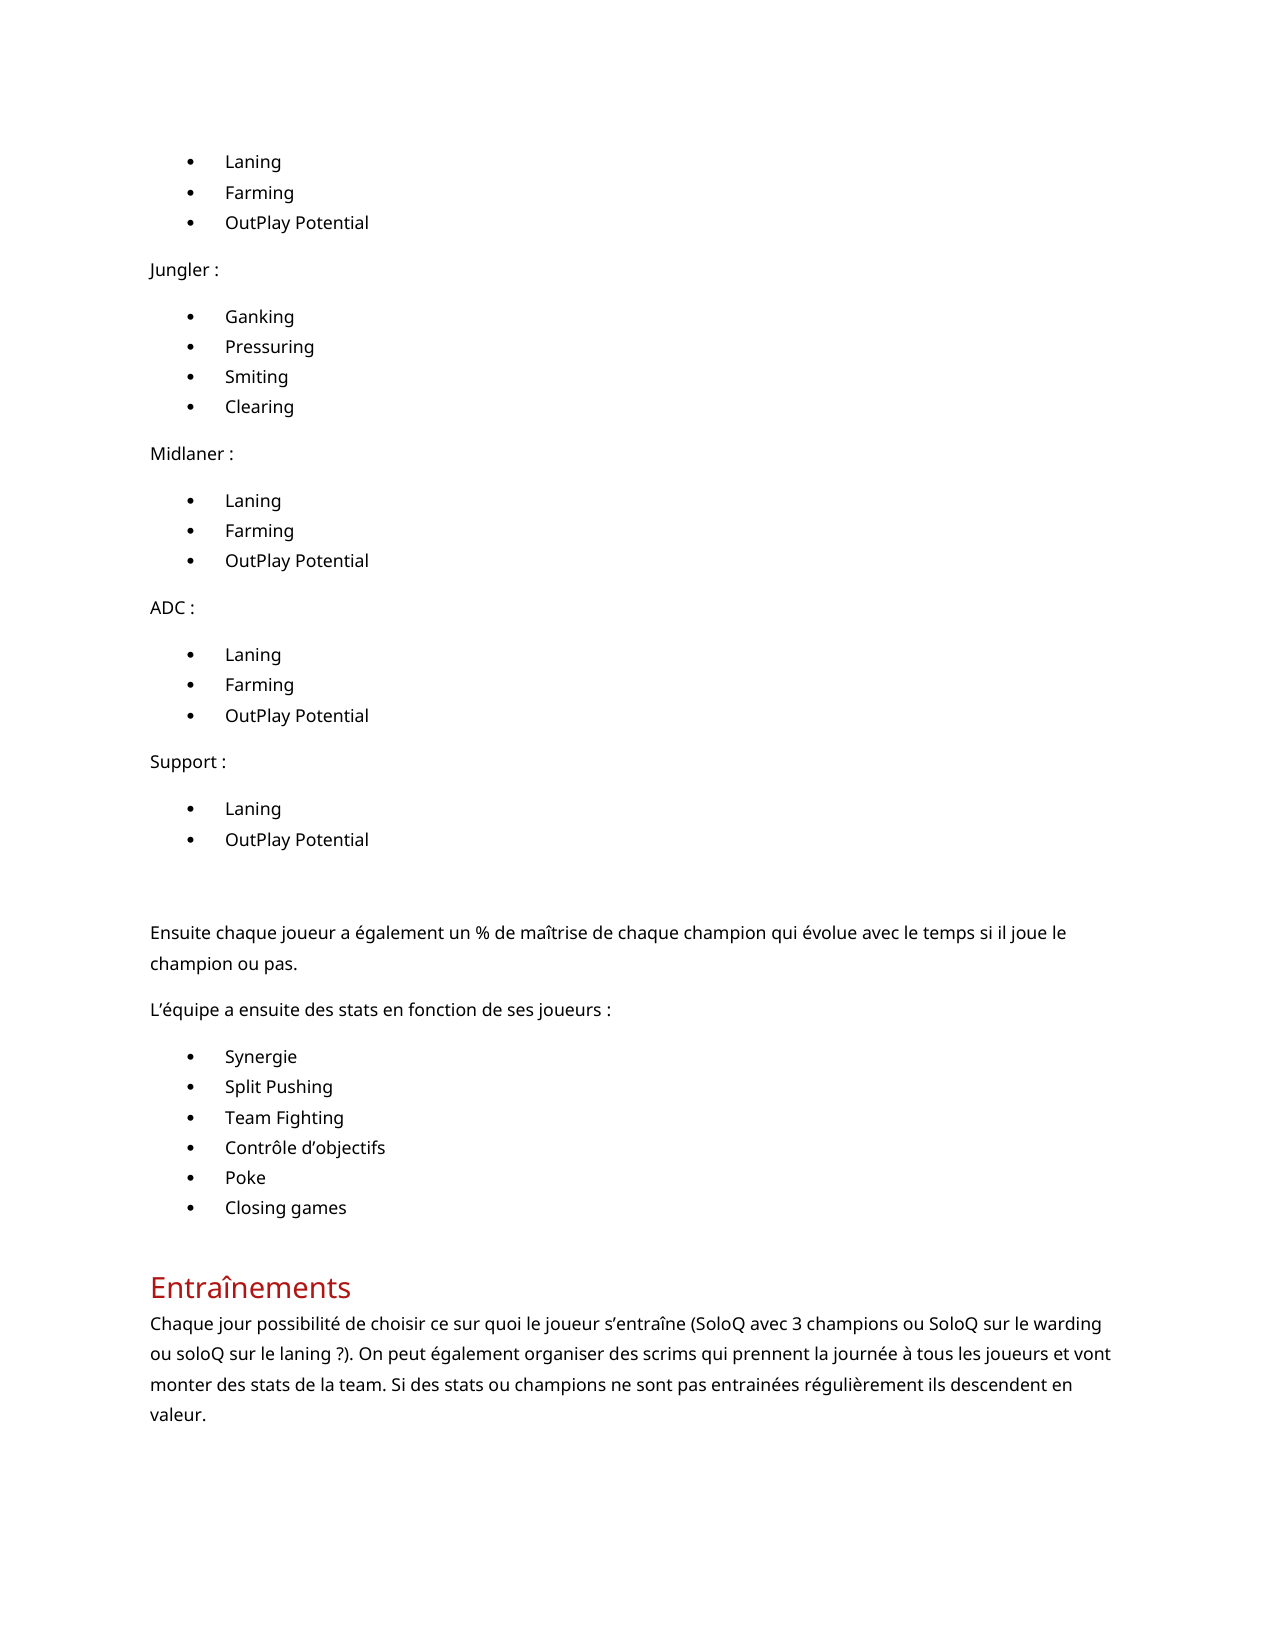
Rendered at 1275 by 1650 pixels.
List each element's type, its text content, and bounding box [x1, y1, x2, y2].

list Farming [187, 180, 1125, 204]
list OutPlay Potential [187, 549, 1125, 573]
list Smiting [187, 364, 1125, 389]
list Laning [187, 150, 1125, 174]
list Laning [187, 797, 1125, 821]
list OutPlay Potential [187, 210, 1125, 234]
list Team Fighting [187, 1105, 1125, 1129]
list Poke [187, 1166, 1125, 1190]
list Synergie [187, 1045, 1125, 1069]
list Pressuring [187, 334, 1125, 358]
text Ensuite chaque joueur a également un % de maîtrise de chaque champion qui évolue avec le temps si il joue le champion ou pas. [150, 921, 1125, 975]
list Laning [187, 643, 1125, 667]
text Midlaner : [150, 442, 1125, 466]
list Farming [187, 519, 1125, 543]
list Closing games [187, 1196, 1125, 1220]
list Clearing [187, 395, 1125, 419]
list OutPlay Potential [187, 827, 1125, 851]
text ADC : [150, 596, 1125, 620]
list Contrôle d’objectifs [187, 1135, 1125, 1159]
list Farming [187, 673, 1125, 697]
text Support : [150, 750, 1125, 774]
list OutPlay Potential [187, 703, 1125, 727]
text L’équipe a ensuite des stats en fonction de ses joueurs : [150, 998, 1125, 1022]
text Chaque jour possibilité de choisir ce sur quoi le joueur s’entraîne (SoloQ avec 3 champions ou SoloQ sur le warding ou soloQ sur le laning ?). On peut également organiser des scrims qui prennent la journée à tous les joueurs et vont monter des stats de la team. Si des stats ou champions ne sont pas entrainées régulièrement ils descendent en valeur. [150, 1312, 1125, 1426]
list Split Pushing [187, 1075, 1125, 1099]
list Ganking [187, 304, 1125, 328]
subtitle Entraînements [150, 1268, 1125, 1307]
text Jungler : [150, 257, 1125, 281]
list Laning [187, 488, 1125, 513]
